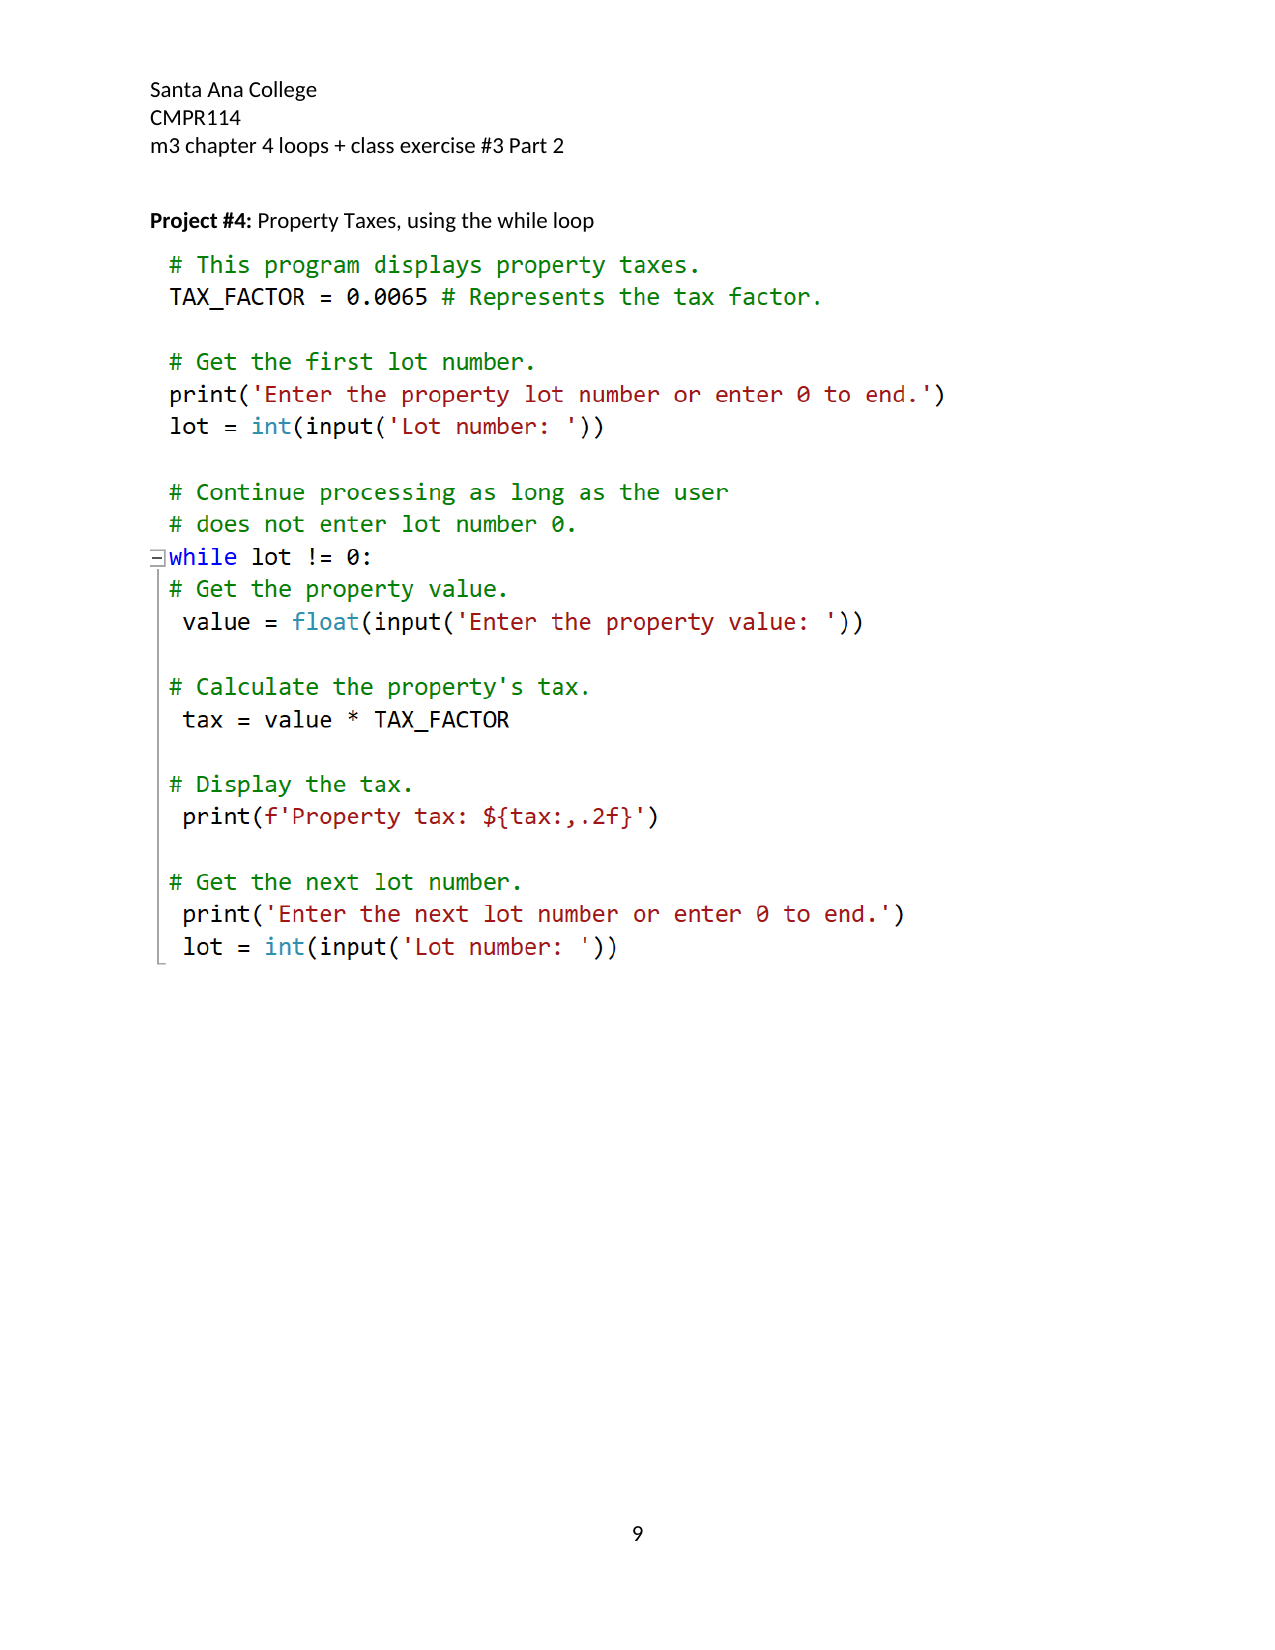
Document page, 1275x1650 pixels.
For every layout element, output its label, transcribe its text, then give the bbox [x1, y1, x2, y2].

text Project #4: Property Taxes, using the while loop [150, 206, 1125, 234]
